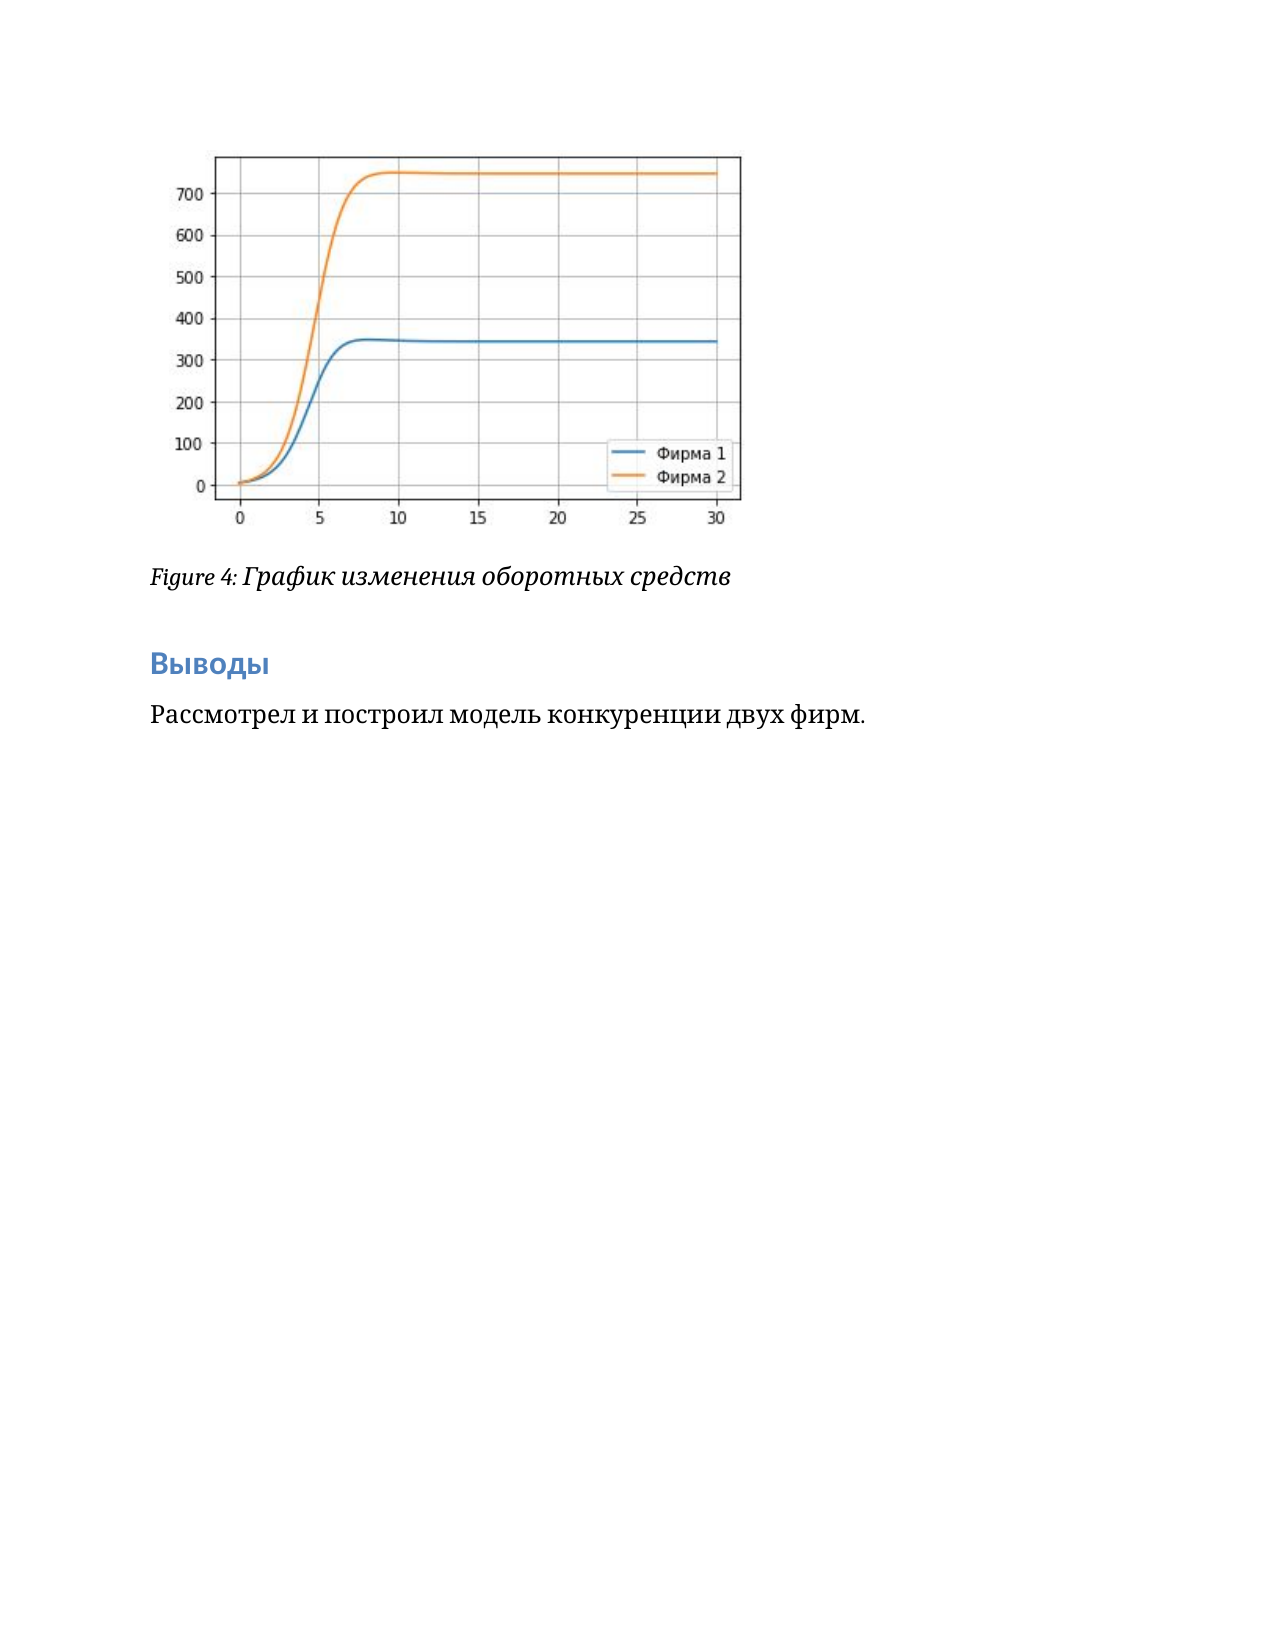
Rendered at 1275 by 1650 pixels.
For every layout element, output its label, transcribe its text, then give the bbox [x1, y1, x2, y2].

subtitle Выводы [150, 642, 1125, 682]
text Рассмотрел и построил модель конкуренции двух фирм. [150, 701, 1125, 730]
text Figure 4: График изменения оборотных средств [150, 563, 1125, 592]
picture [168, 150, 750, 543]
